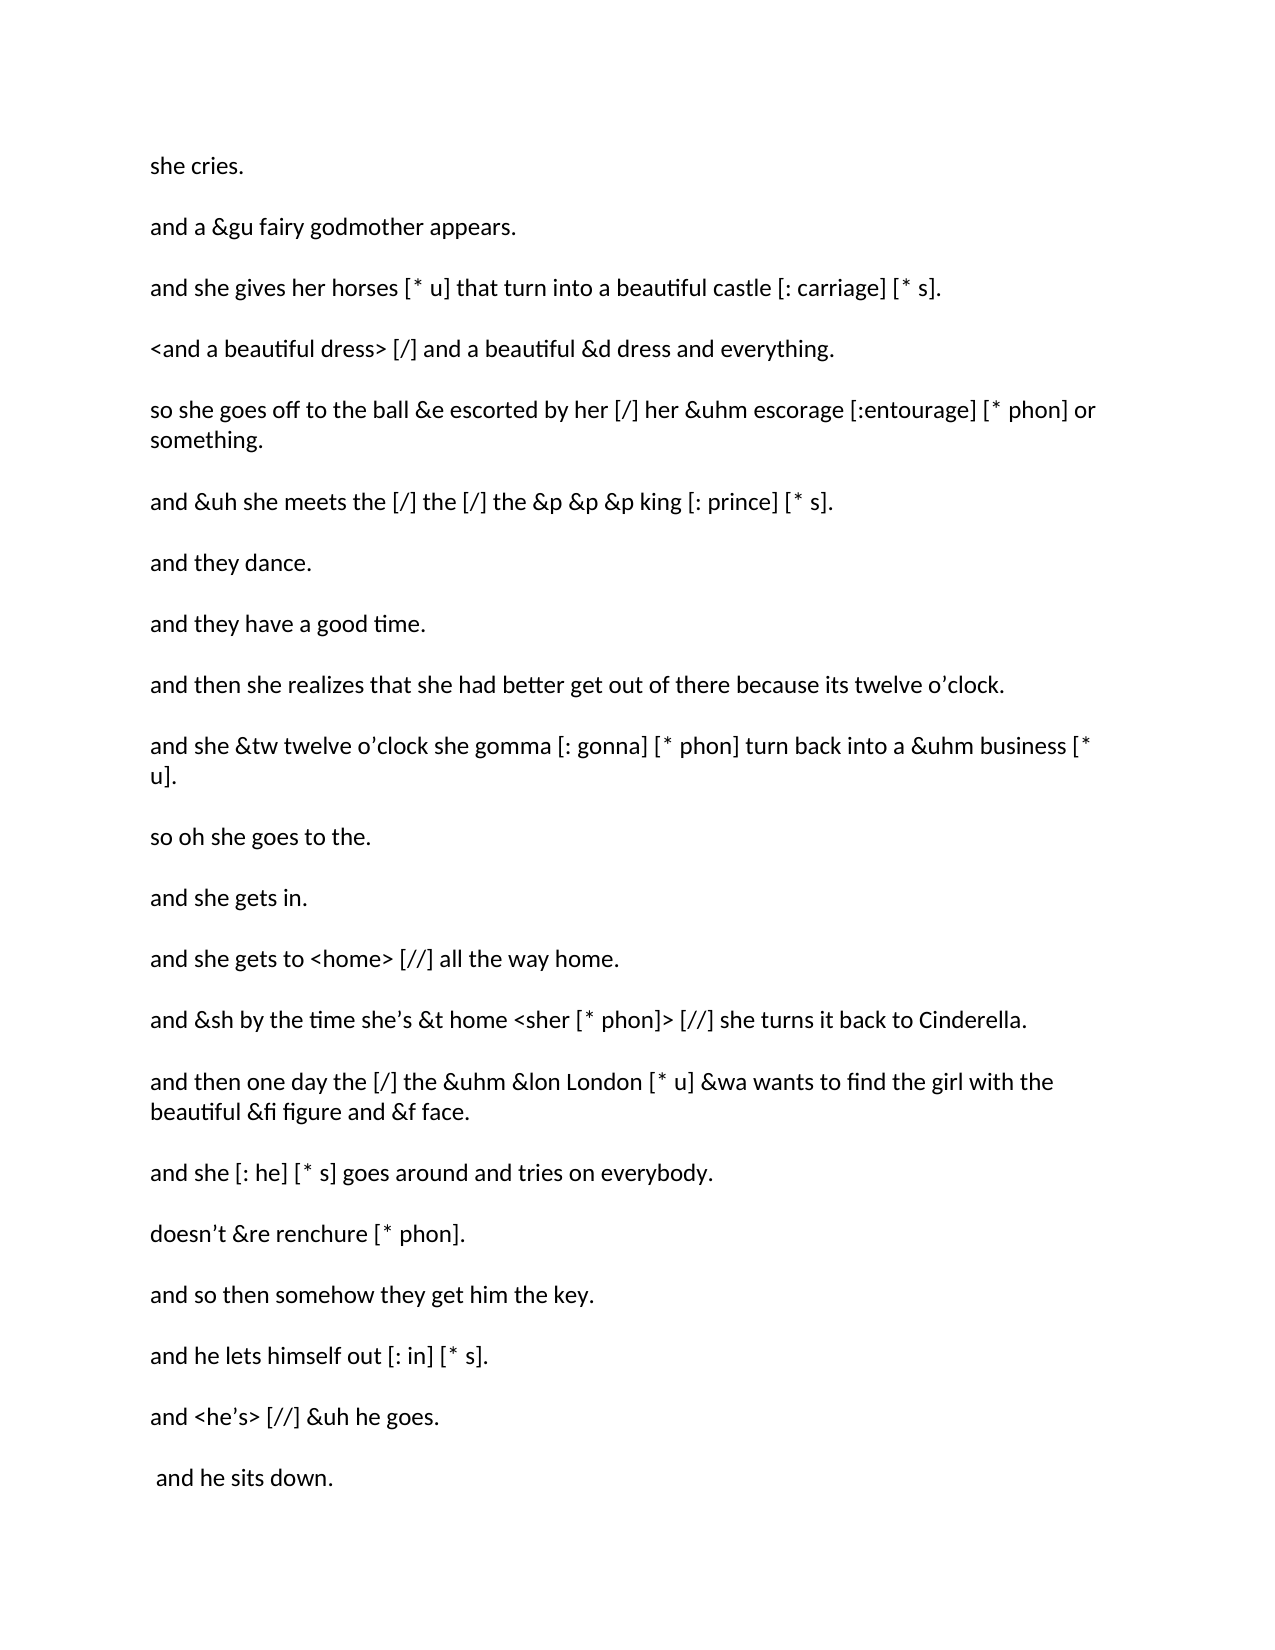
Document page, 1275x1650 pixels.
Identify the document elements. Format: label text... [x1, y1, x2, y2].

text so oh she goes to the. [150, 821, 1125, 852]
text and then she realizes that she had better get out of there because its twelve o’clock. [150, 669, 1125, 699]
text and &sh by the time she’s &t home <sher [* phon]> [//] she turns it back to Cinderella. [150, 1004, 1125, 1035]
text and they dance. [150, 547, 1125, 577]
text she cries. [150, 150, 1125, 181]
text and &uh she meets the [/] the [/] the &p &p &p king [: prince] [* s]. [150, 486, 1125, 516]
text doesn’t &re renchure [* phon]. [150, 1218, 1125, 1249]
text and she gets to <home> [//] all the way home. [150, 943, 1125, 974]
text and <he’s> [//] &uh he goes. [150, 1401, 1125, 1432]
text so she goes off to the ball &e escorted by her [/] her &uhm escorage [:entourage] [* phon] or something. [150, 394, 1125, 455]
text and she gets in. [150, 882, 1125, 913]
text and a &gu fairy godmother appears. [150, 211, 1125, 242]
text and she [: he] [* s] goes around and tries on everybody. [150, 1157, 1125, 1188]
text and they have a good time. [150, 608, 1125, 638]
text and he lets himself out [: in] [* s]. [150, 1340, 1125, 1371]
text and she &tw twelve o’clock she gomma [: gonna] [* phon] turn back into a &uhm business [* u]. [150, 730, 1125, 791]
text and so then somehow they get him the key. [150, 1279, 1125, 1310]
text and then one day the [/] the &uhm &lon London [* u] &wa wants to find the girl with the beautiful &fi figure and &f face. [150, 1066, 1125, 1127]
text and she gives her horses [* u] that turn into a beautiful castle [: carriage] [* s]. [150, 272, 1125, 303]
text <and a beautiful dress> [/] and a beautiful &d dress and everything. [150, 333, 1125, 364]
text and he sits down. [150, 1462, 1125, 1493]
